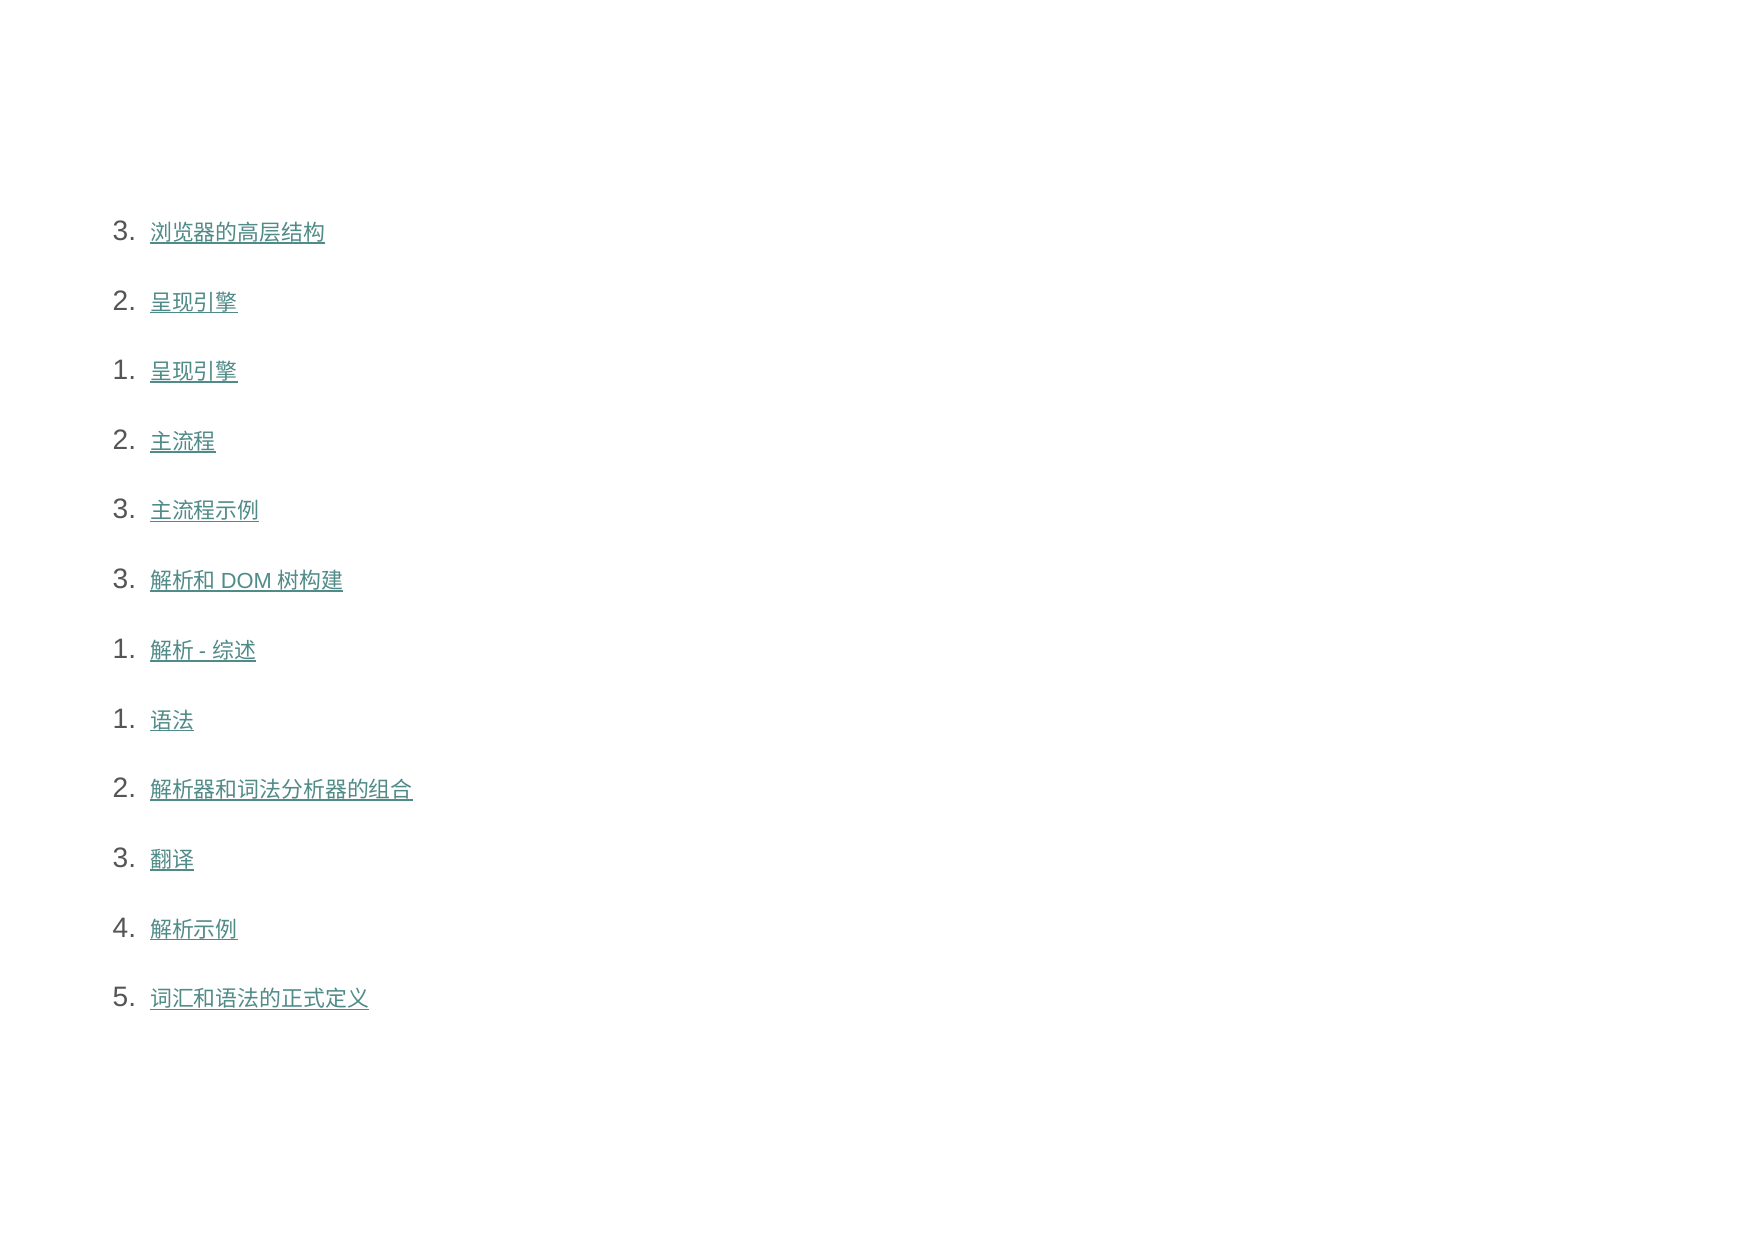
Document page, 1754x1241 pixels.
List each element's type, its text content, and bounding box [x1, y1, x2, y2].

list 翻译 [112, 825, 1604, 890]
list 主流程 [112, 407, 1604, 472]
list 浏览器的高层结构 [112, 198, 1604, 263]
list 主流程示例 [112, 476, 1604, 541]
list 解析器和词法分析器的组合 [112, 755, 1604, 820]
list 解析和 DOM 树构建 [112, 546, 1604, 611]
list 词汇和语法的正式定义 [112, 964, 1604, 1029]
list 语法 [112, 685, 1604, 750]
list 呈现引擎 [112, 337, 1604, 402]
list 解析示例 [112, 894, 1604, 959]
list 呈现引擎 [112, 267, 1604, 332]
list 解析 - 综述 [112, 616, 1604, 681]
